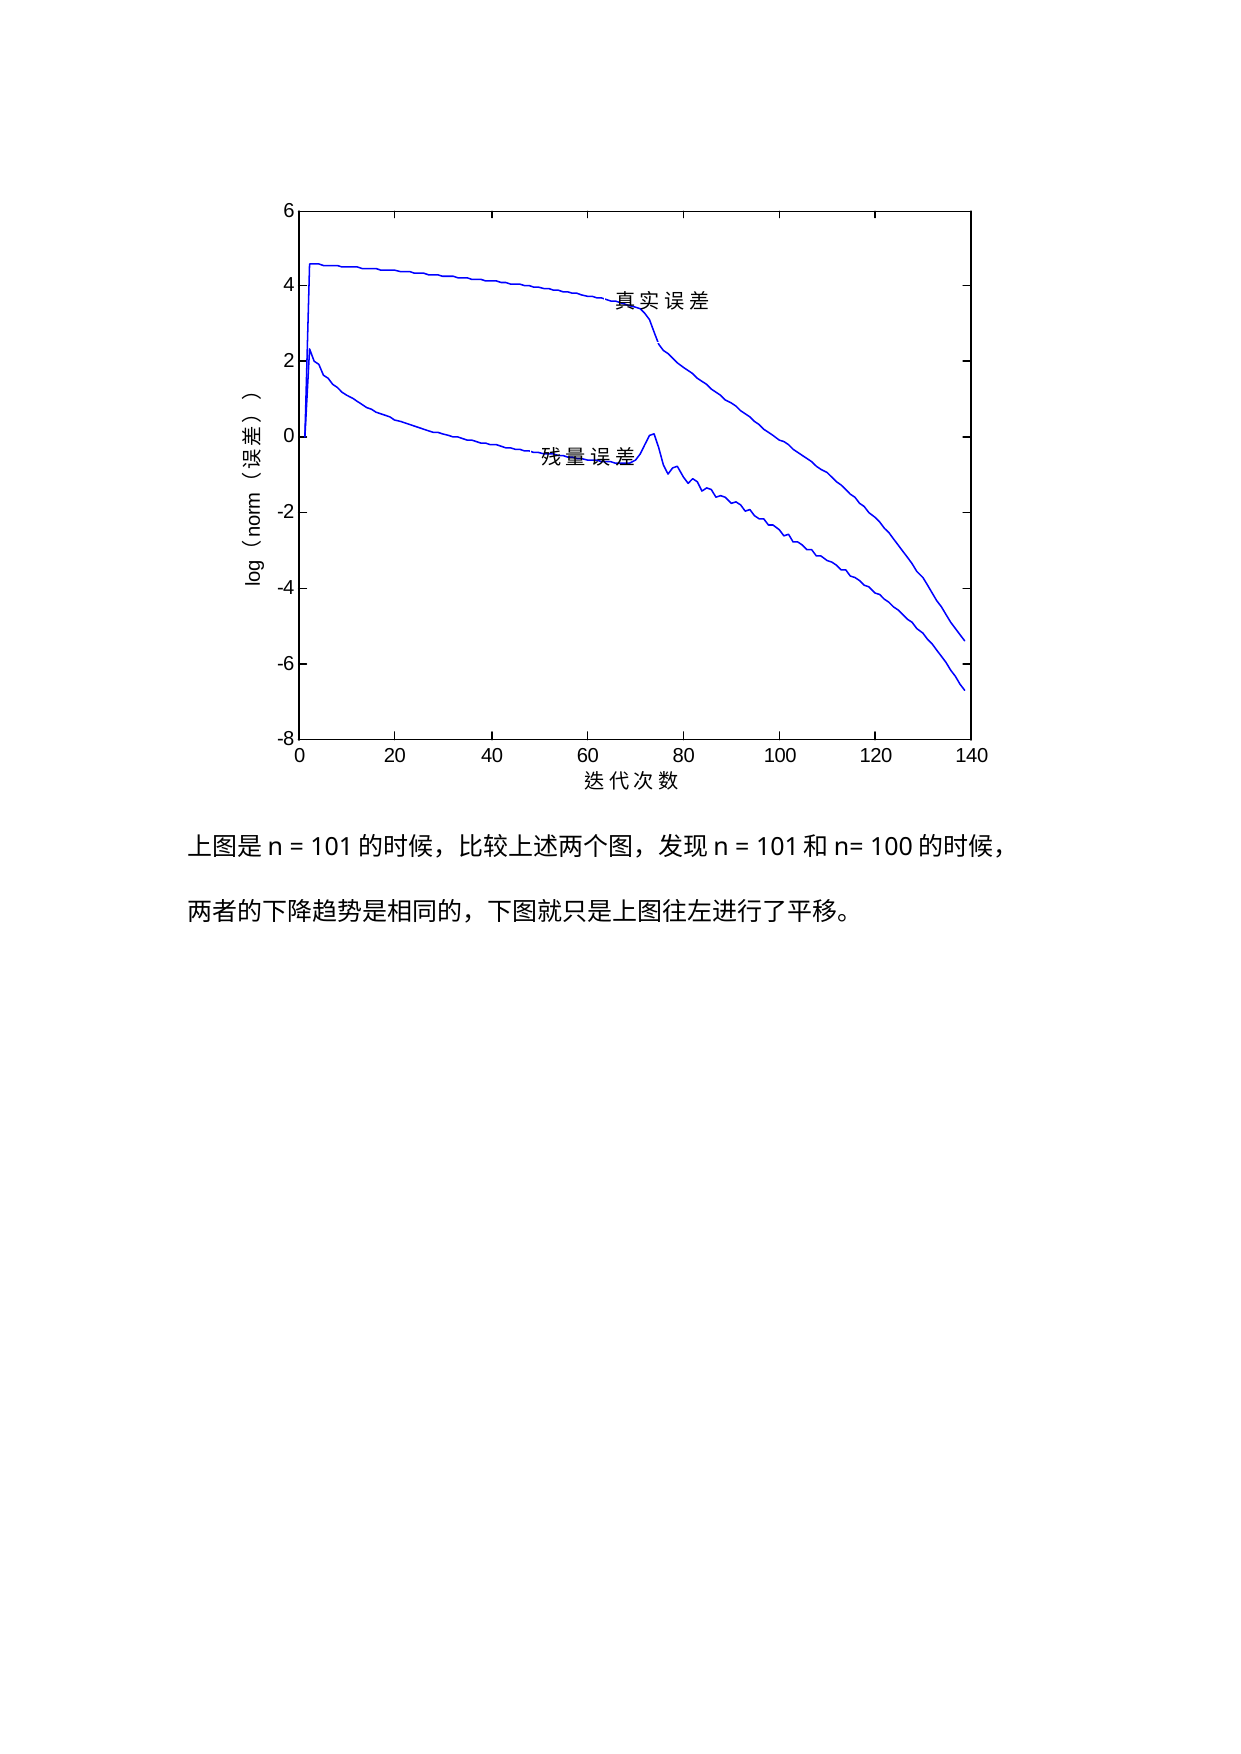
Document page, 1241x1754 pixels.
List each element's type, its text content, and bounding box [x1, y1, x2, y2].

text 上图是n = 101的时候，比较上述两个图，发现n = 101和n= 100的时候，两者的下降趋势是相同的，下图就只是上图往左进行了平移。 [187, 812, 1003, 942]
